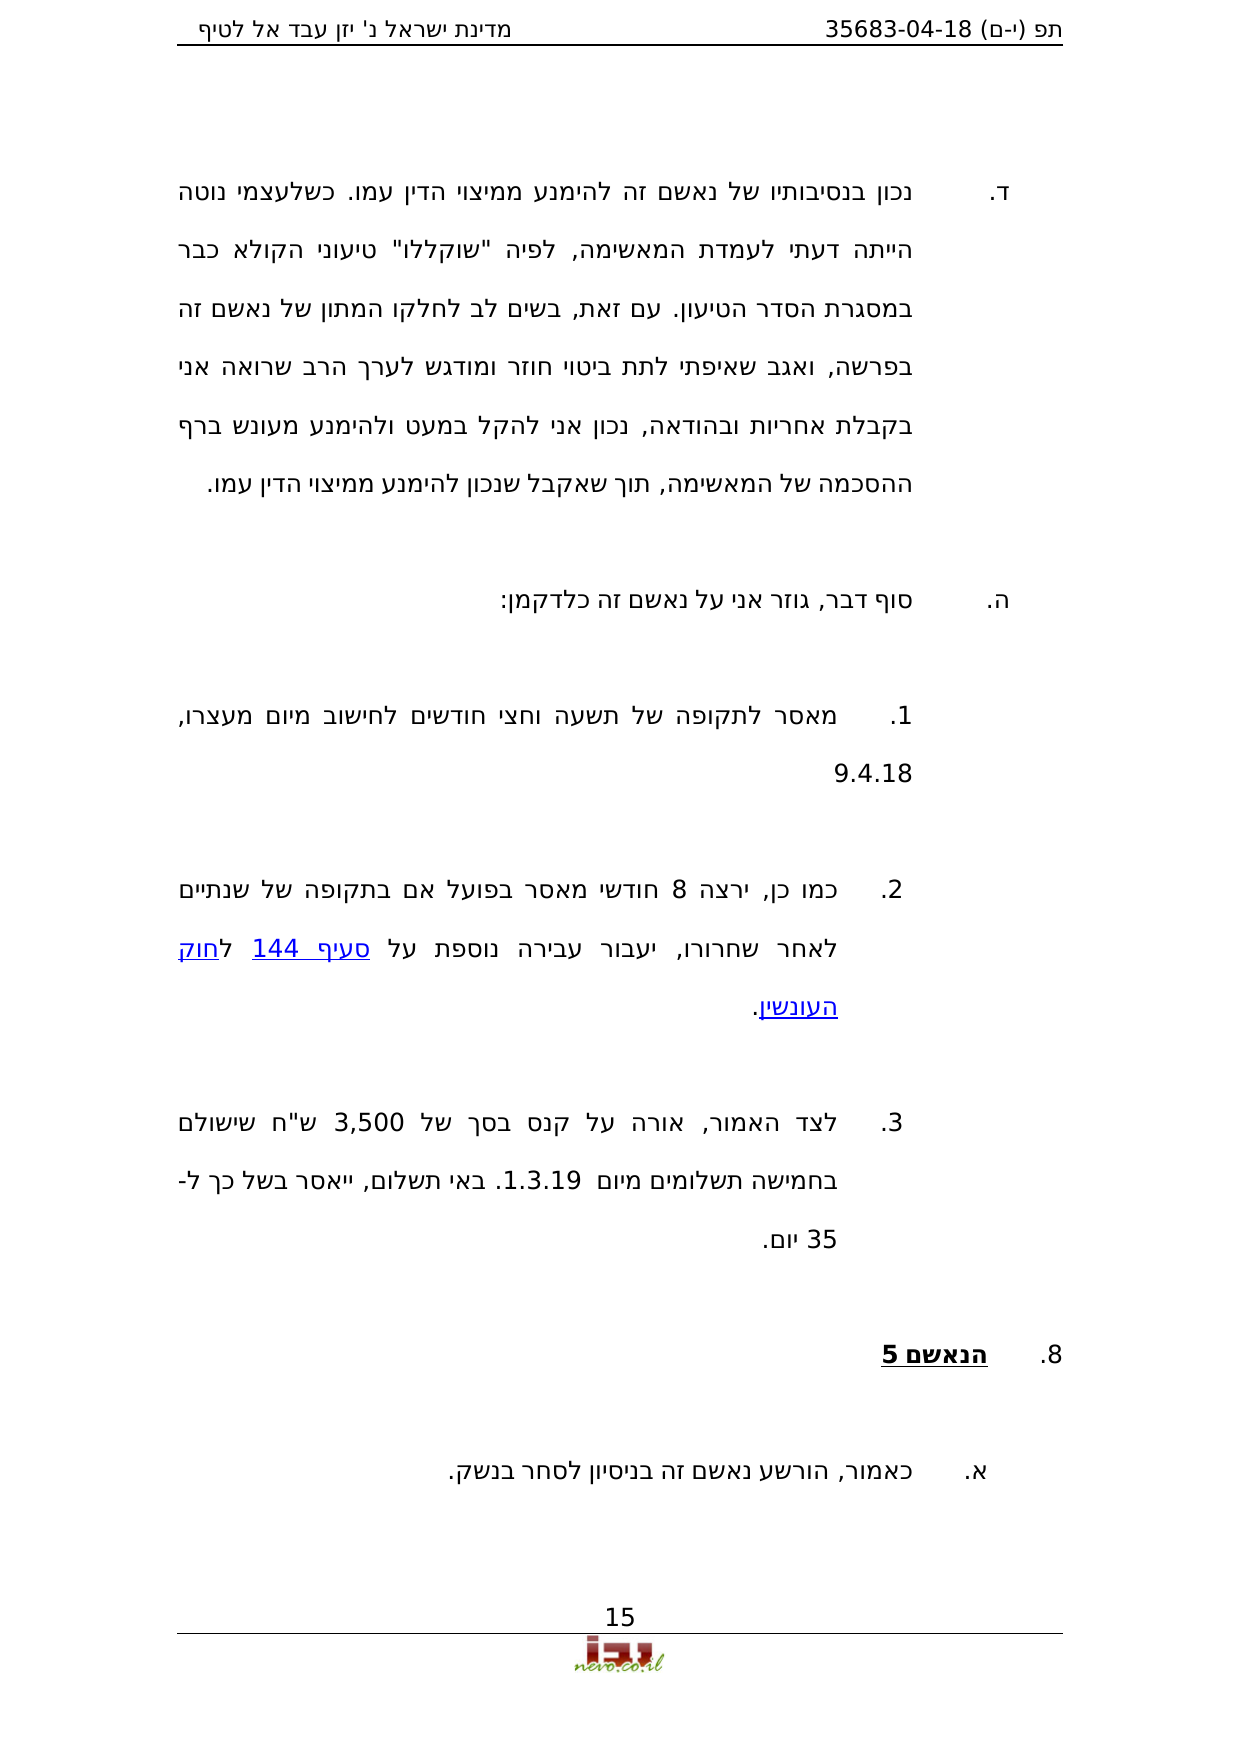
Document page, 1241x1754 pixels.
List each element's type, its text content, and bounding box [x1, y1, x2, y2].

text ד. נכון בנסיבותיו של נאשם זה להימנע ממיצוי הדין עמו. כשלעצמי נוטה הייתה דעתי לעמדת המאשימה, לפיה "שוקללו" טיעוני הקולא כבר במסגרת הסדר הטיעון. עם זאת, בשים לב לחלקו המתון של נאשם זה בפרשה, ואגב שאיפתי לתת ביטוי חוזר ומודגש לערך הרב שרואה אני בקבלת אחריות ובהודאה, נכון אני להקל במעט ולהימנע מעונש ברף ההסכמה של המאשימה, תוך שאקבל שנכון להימנע ממיצוי הדין עמו. [177, 177, 1010, 498]
text א. כאמור, הורשע נאשם זה בניסיון לסחר בנשק. [177, 1457, 1063, 1486]
picture [574, 1635, 666, 1673]
text ה. סוף דבר, גוזר אני על נאשם זה כלדקמן: [177, 585, 1010, 614]
text 2. כמו כן, ירצה 8 חודשי מאסר בפועל אם בתקופה של שנתיים לאחר שחרורו, יעבור עבירה נוספת על סעיף 144 לחוק העונשין. [177, 875, 904, 1021]
text 3. לצד האמור, אורה על קנס בסך של 3,500 ש"ח שישולם בחמישה תשלומים מיום 1.3.19. באי תשלום, ייאסר בשל כך ל- 35 יום. [177, 1108, 904, 1254]
text 8. הנאשם 5 [177, 1341, 1063, 1370]
text 1. מאסר לתקופה של תשעה וחצי חודשים לחישוב מיום מעצרו, 9.4.18 [177, 701, 913, 789]
